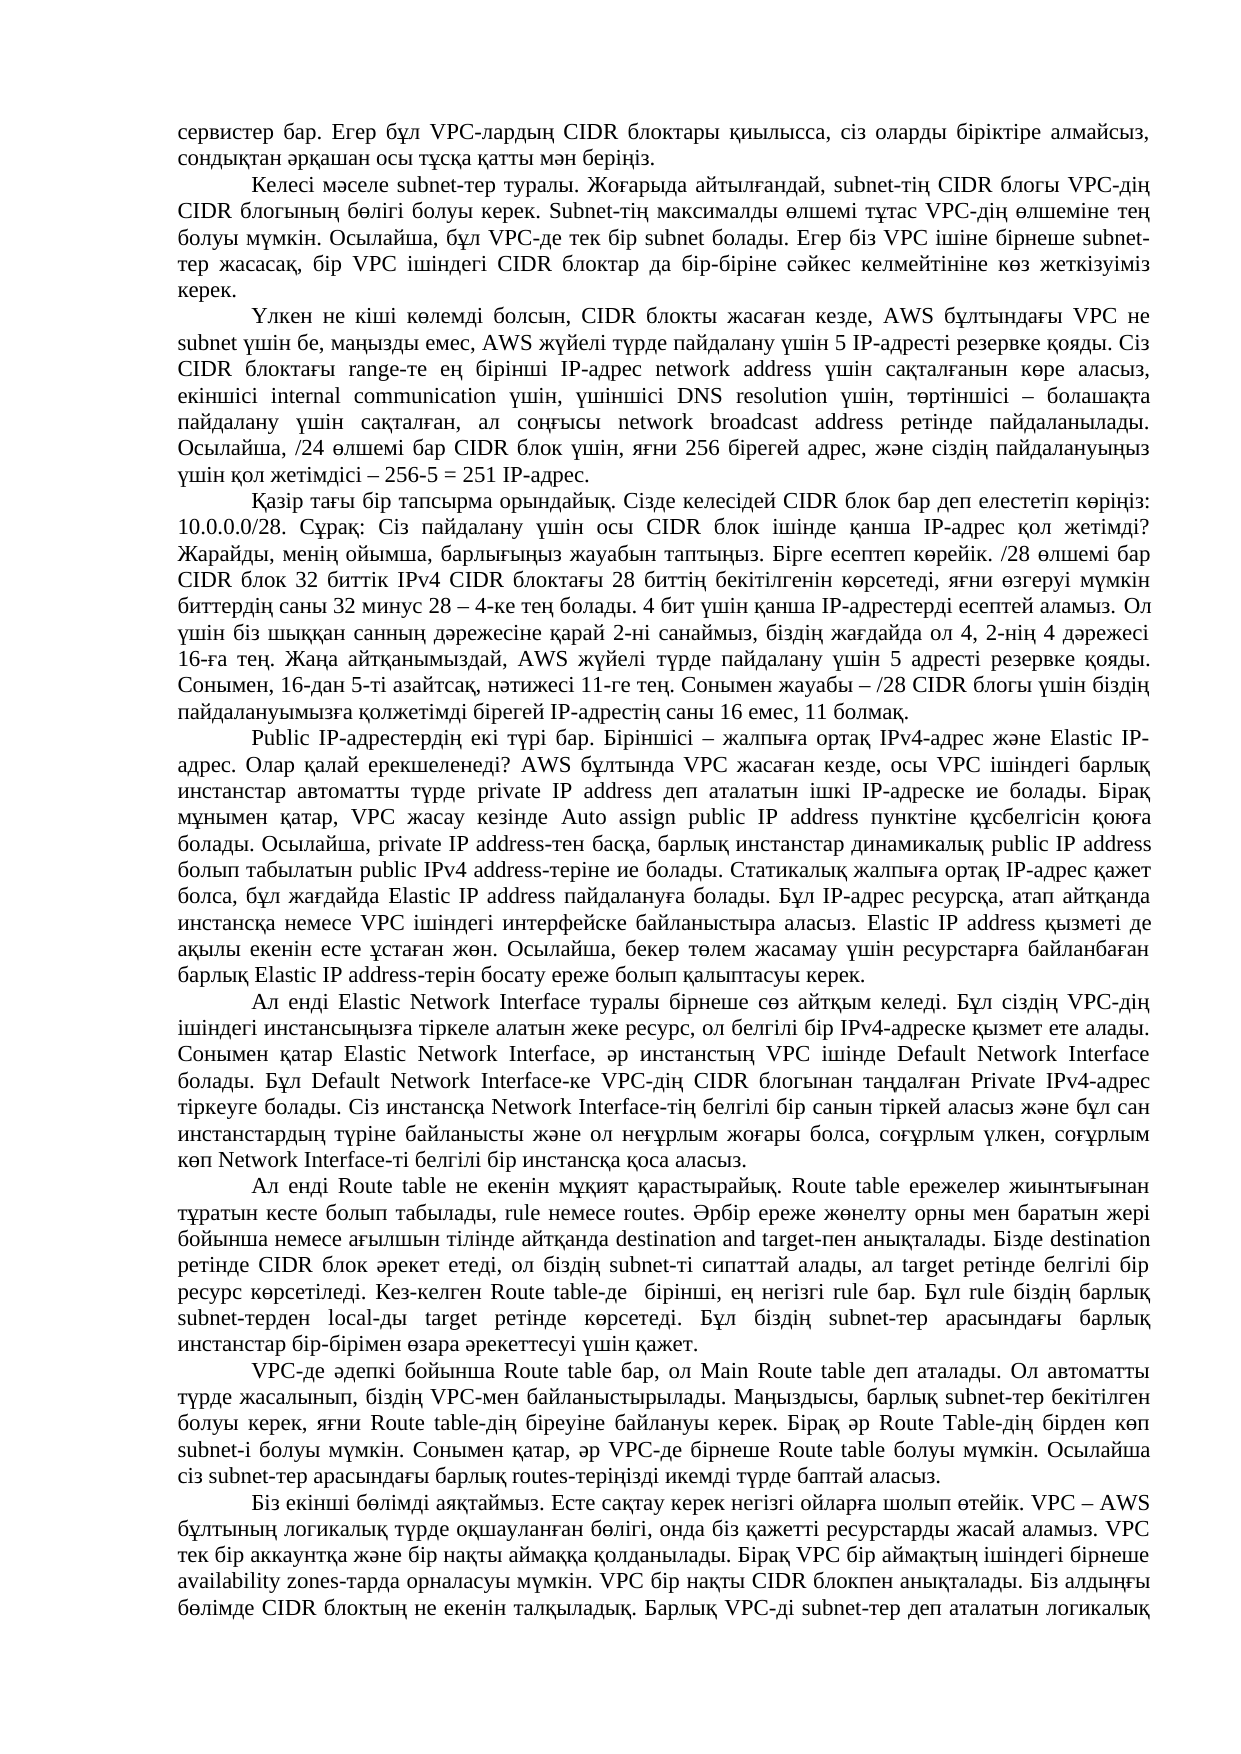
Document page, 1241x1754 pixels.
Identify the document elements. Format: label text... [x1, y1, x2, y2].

text Қазір тағы бір тапсырма орындайық. Сізде келесідей CIDR блок бар деп елестетіп көріңіз: 10.0.0.0/28. Сұрақ: Сіз пайдалану үшін осы CIDR блок ішінде қанша IP-адрес қол жетімді? Жарайды, менің ойымша, барлығыңыз жауабын таптыңыз. Бірге есептеп көрейік. /28 өлшемі бар CIDR блок 32 биттік IPv4 CIDR блоктағы 28 биттің бекітілгенін көрсетеді, яғни өзгеруі мүмкін биттердің саны 32 минус 28 – 4-ке тең болады. 4 бит үшін қанша IP-адрестерді есептей аламыз. Ол үшін біз шыққан санның дәрежесіне қарай 2-ні санаймыз, біздің жағдайда ол 4, 2-нің 4 дәрежесі 16-ға тең. Жаңа айтқанымыздай, AWS жүйелі түрде пайдалану үшін 5 адресті резервке қояды. Сонымен, 16-дан 5-ті азайтсақ, нәтижесі 11-ге тең. Сонымен жауабы – /28 CIDR блогы үшін біздің пайдалануымызға қолжетімді бірегей IP-адрестің саны 16 емес, 11 болмақ. [177, 487, 1152, 724]
text Ал енді Elastic Network Interface туралы бірнеше сөз айтқым келеді. Бұл сіздің VPC-дің ішіндегі инстансыңызға тіркеле алатын жеке ресурс, ол белгілі бір IPv4-адреске қызмет ете алады. Сонымен қатар Elastic Network Interface, әр инстанстың VPC ішінде Default Network Interface болады. Бұл Default Network Interface-ке VPC-дің CIDR блогынан таңдалған Private IPv4-адрес тіркеуге болады. Сіз инстансқа Network Interface-тің белгілі бір санын тіркей аласыз және бұл сан инстанстардың түріне байланысты және ол неғұрлым жоғары болса, соғұрлым үлкен, соғұрлым көп Network Interface-ті белгілі бір инстансқа қоса аласыз. [177, 988, 1152, 1172]
text Келесі мәселе subnet-тер туралы. Жоғарыда айтылғандай, subnet-тің CIDR блогы VPC-дің CIDR блогының бөлігі болуы керек. Subnet-тің максималды өлшемі тұтас VPC-дің өлшеміне тең болуы мүмкін. Осылайша, бұл VPC-де тек бір subnet болады. Егер біз VPC ішіне бірнеше subnet-тер жасасақ, бір VPC ішіндегі CIDR блоктар да бір-біріне сәйкес келмейтініне көз жеткізуіміз керек. [177, 171, 1152, 303]
text Public IP-адрестердің екі түрі бар. Біріншісі – жалпыға ортақ IPv4-адрес және Elastic IP-адрес. Олар қалай ерекшеленеді? AWS бұлтында VPC жасаған кезде, осы VPC ішіндегі барлық инстанстар автоматты түрде private IP address деп аталатын ішкі IP-адреске ие болады. Бірақ мұнымен қатар, VPC жасау кезінде Auto assign public IP address пунктіне құсбелгісін қоюға болады. Осылайша, private IP address-тен басқа, барлық инстанстар динамикалық public IP address болып табылатын public IPv4 address-теріне ие болады. Статикалық жалпыға ортақ IP-адрес қажет болса, бұл жағдайда Elastic IP address пайдалануға болады. Бұл IP-адрес ресурсқа, атап айтқанда инстансқа немесе VPC ішіндегі интерфейске байланыстыра аласыз. Elastic IP address қызметі де ақылы екенін есте ұстаған жөн. Осылайша, бекер төлем жасамау үшін ресурстарға байланбаған барлық Elastic IP address-терін босату ереже болып қалыптасуы керек. [177, 724, 1152, 988]
text VPC-де әдепкі бойынша Route table бар, ол Main Route tablе деп аталады. Ол автоматты түрде жасалынып, біздің VPC-мен байланыстырылады. Маңыздысы, барлық subnet-тер бекітілген болуы керек, яғни Route table-дің біреуіне байлануы керек. Бірақ әр Route Table-дің бірден көп subnet-і болуы мүмкін. Сонымен қатар, әр VPC-де бірнеше Route table болуы мүмкін. Осылайша сіз subnet-тер арасындағы барлық routes-теріңізді икемді түрде баптай аласыз. [177, 1357, 1152, 1488]
text Ал енді Route table не екенін мұқият қарастырайық. Route table ережелер жиынтығынан тұратын кесте болып табылады, rule немесе routes. Әрбір ереже жөнелту орны мен баратын жері бойынша немесе ағылшын тілінде айтқанда destination and target-пен анықталады. Бізде destination ретінде CIDR блок әрекет етеді, ол біздің subnet-ті сипаттай алады, ал target ретінде белгілі бір ресурс көрсетіледі. Кез-келген Route table-де бірінші, ең негізгі rule бар. Бұл rule біздің барлық subnet-терден local-ды target ретінде көрсетеді. Бұл біздің subnet-тер арасындағы барлық инстанстар бір-бірімен өзара әрекеттесуі үшін қажет. [177, 1172, 1152, 1357]
text Үлкен не кіші көлемді болсын, CIDR блокты жасаған кезде, AWS бұлтындағы VPC не subnet үшін бе, маңызды емес, AWS жүйелі түрде пайдалану үшін 5 IP-адресті резервке қояды. Сіз CIDR блоктағы range-те ең бірінші IP-адрес network address үшін сақталғанын көре аласыз, екіншісі internal communication үшін, үшіншісі DNS resolution үшін, төртіншісі – болашақта пайдалану үшін сақталған, ал соңғысы network broadcast address ретінде пайдаланылады. Осылайша, /24 өлшемі бар CIDR блок үшін, яғни 256 бірегей адрес, және сіздің пайдалануыңыз үшін қол жетімдісі – 256-5 = 251 IP-адрес. [177, 303, 1152, 487]
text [177, 118, 1152, 171]
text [177, 1488, 1152, 1620]
